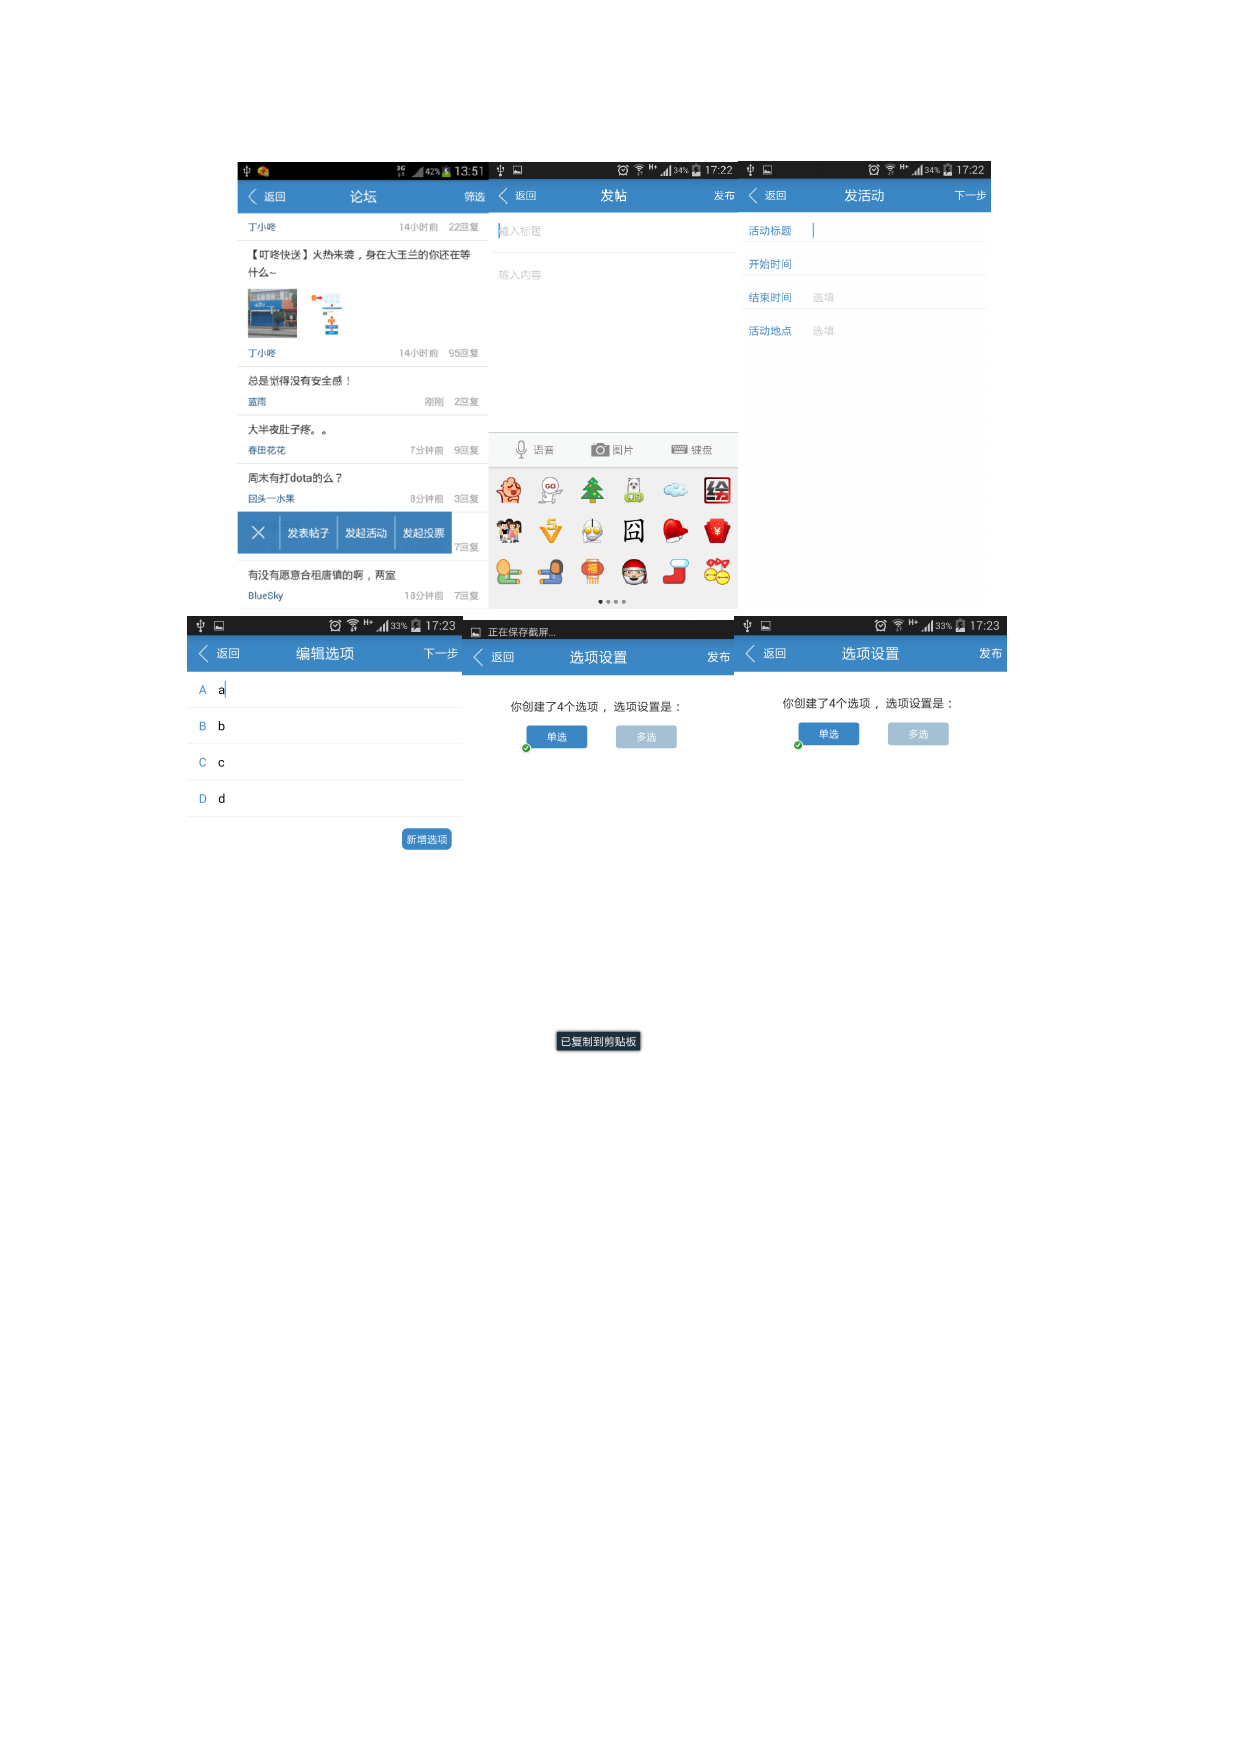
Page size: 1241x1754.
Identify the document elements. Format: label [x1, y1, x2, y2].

picture [237, 161, 991, 609]
picture [187, 616, 1007, 1103]
